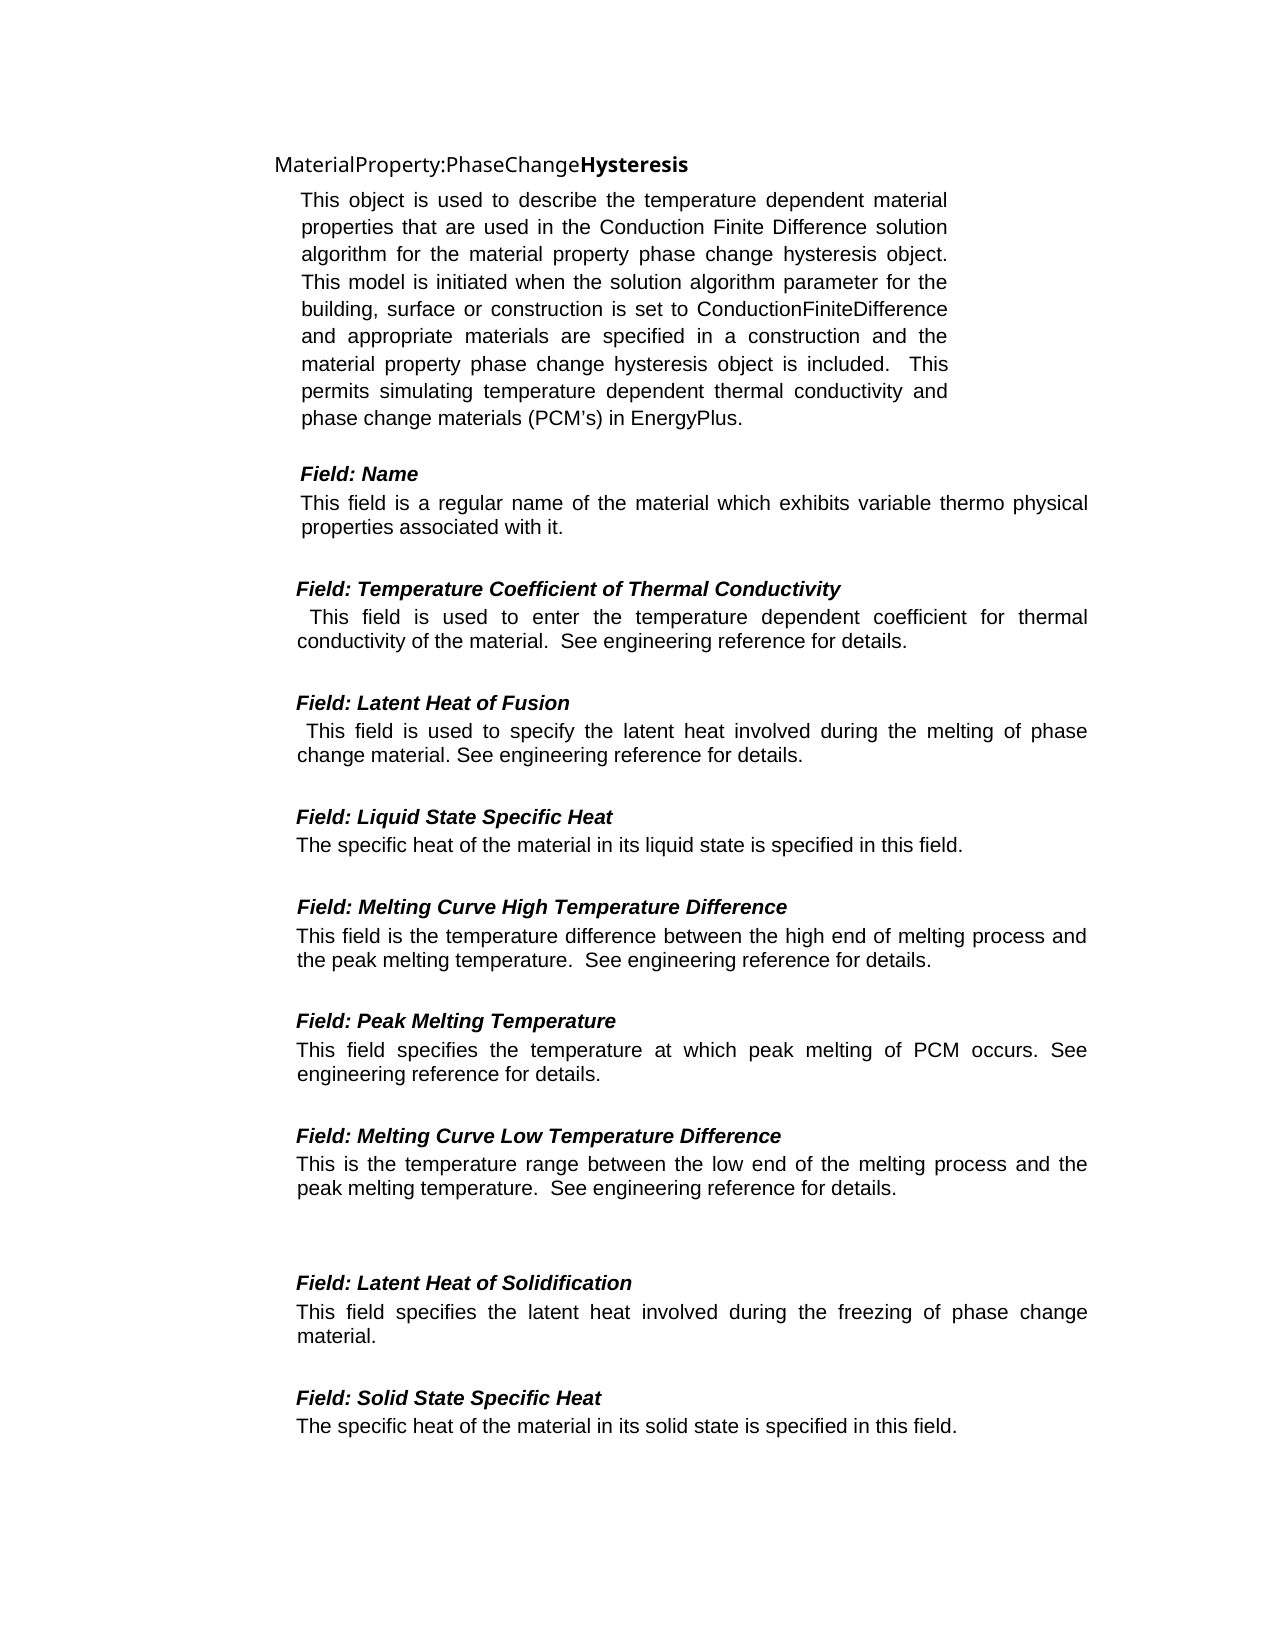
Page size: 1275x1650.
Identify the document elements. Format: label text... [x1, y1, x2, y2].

text This field is a regular name of the material which exhibits variable thermo physical properties associated with it. [300, 491, 1089, 539]
text Field: Latent Heat of Fusion [296, 691, 1089, 714]
text This field is used to enter the temperature dependent coefficient for thermal conductivity of the material. See engineering reference for details. [296, 605, 1089, 653]
text This object is used to describe the temperature dependent material properties that are used in the Conduction Finite Difference solution algorithm for the material property phase change hysteresis object. This model is initiated when the solution algorithm parameter for the building, surface or construction is set to ConductionFiniteDifference and appropriate materials are specified in a construction and the material property phase change hysteresis object is included. This permits simulating temperature dependent thermal conductivity and phase change materials (PCM’s) in EnergyPlus. [300, 188, 949, 430]
text Field: Solid State Specific Heat [296, 1385, 1089, 1409]
text Field: Latent Heat of Solidification [296, 1271, 1089, 1295]
text Field: Name [300, 462, 1089, 486]
text This field specifies the temperature at which peak melting of PCM occurs. See engineering reference for details. [296, 1038, 1089, 1086]
text This field is used to specify the latent heat involved during the melting of phase change material. See engineering reference for details. [296, 719, 1089, 767]
text Field: Melting Curve High Temperature Difference [187, 895, 1089, 919]
text The specific heat of the material in its solid state is specified in this field. [296, 1414, 1089, 1438]
text Field: Temperature Coefficient of Thermal Conductivity [296, 576, 1089, 600]
text This field is the temperature difference between the high end of melting process and the peak melting temperature. See engineering reference for details. [296, 923, 1089, 972]
text This field specifies the latent heat involved during the freezing of phase change material. [296, 1299, 1089, 1348]
text This is the temperature range between the low end of the melting process and the peak melting temperature. See engineering reference for details. [296, 1152, 1089, 1200]
text Field: Peak Melting Temperature [296, 1009, 1089, 1033]
text MaterialProperty:PhaseChangeHysteresis [187, 150, 1087, 178]
text The specific heat of the material in its liquid state is specified in this field. [296, 833, 1089, 857]
text Field: Liquid State Specific Heat [296, 805, 1089, 829]
text Field: Melting Curve Low Temperature Difference [296, 1123, 1089, 1147]
